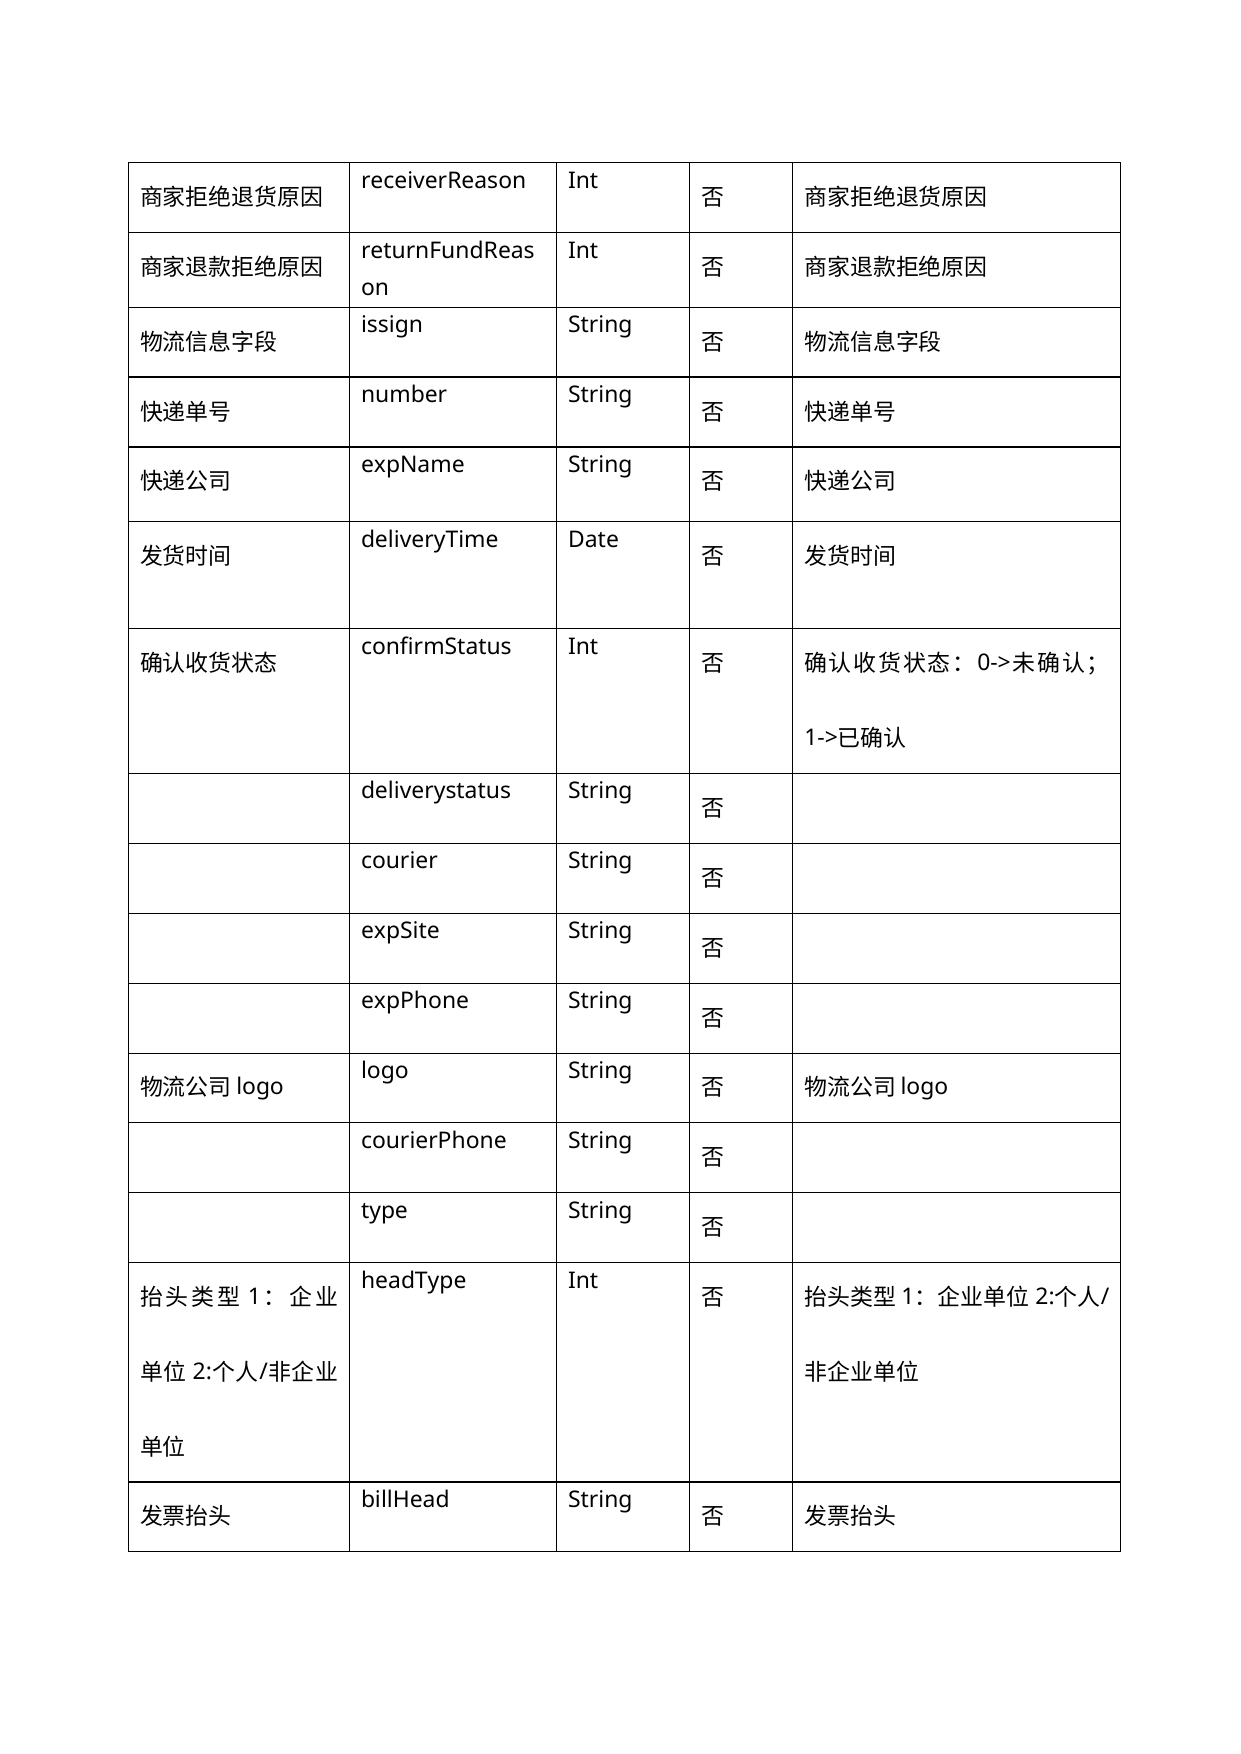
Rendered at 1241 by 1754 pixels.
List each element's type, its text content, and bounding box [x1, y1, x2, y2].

table_cell courier [350, 844, 556, 913]
table_cell 发票抬头 [793, 1483, 1120, 1551]
table_cell 物流信息字段 [793, 308, 1120, 376]
table_cell [129, 1193, 349, 1262]
table_cell 否 [690, 1483, 792, 1551]
table_cell 否 [690, 629, 792, 773]
table_cell String [557, 914, 689, 982]
table_cell 快递公司 [129, 448, 349, 521]
table_cell String [557, 1193, 689, 1262]
table_cell issign [350, 308, 556, 376]
table_cell 否 [690, 233, 792, 307]
table_cell 商家拒绝退货原因 [129, 163, 349, 232]
table_cell 快递单号 [793, 378, 1120, 446]
table_cell Int [557, 1263, 689, 1481]
table_cell 否 [690, 448, 792, 521]
table_cell 物流信息字段 [129, 308, 349, 376]
table_cell courierPhone [350, 1123, 556, 1192]
table_cell 否 [690, 163, 792, 232]
table_cell number [350, 378, 556, 446]
table_cell 否 [690, 914, 792, 982]
table_cell [129, 984, 349, 1052]
table_cell 否 [690, 844, 792, 913]
table_cell 否 [690, 984, 792, 1052]
table_cell expSite [350, 914, 556, 982]
table_cell 快递公司 [793, 448, 1120, 521]
table_cell returnFundReason [350, 233, 556, 307]
table_cell String [557, 448, 689, 521]
table_cell 否 [690, 308, 792, 376]
table_cell deliveryTime [350, 522, 556, 628]
table_cell 快递单号 [129, 378, 349, 446]
table_cell billHead [350, 1483, 556, 1551]
table_cell 发货时间 [129, 522, 349, 628]
table_cell 否 [690, 378, 792, 446]
table_cell 否 [690, 1193, 792, 1262]
table_cell [129, 774, 349, 843]
table_cell [793, 984, 1120, 1052]
table_cell Int [557, 233, 689, 307]
table_cell 否 [690, 1123, 792, 1192]
table_cell expName [350, 448, 556, 521]
table_cell String [557, 308, 689, 376]
table_cell [793, 844, 1120, 913]
table_cell 确认收货状态：0->未确认；1->已确认 [793, 629, 1120, 773]
table_cell 否 [690, 774, 792, 843]
table_cell [129, 914, 349, 982]
table_cell 发货时间 [793, 522, 1120, 628]
table_cell 发票抬头 [129, 1483, 349, 1551]
table_cell 商家退款拒绝原因 [129, 233, 349, 307]
table_cell 抬头类型1：企业单位 2:个人/非企业单位 [129, 1263, 349, 1481]
table_cell [793, 774, 1120, 843]
table_cell Int [557, 163, 689, 232]
table_cell String [557, 1123, 689, 1192]
table_cell [129, 1123, 349, 1192]
table_cell [793, 1193, 1120, 1262]
table_cell String [557, 378, 689, 446]
table_cell 物流公司logo [793, 1054, 1120, 1122]
table_cell String [557, 984, 689, 1052]
table_cell 否 [690, 1054, 792, 1122]
table_cell 否 [690, 1263, 792, 1481]
table_cell headType [350, 1263, 556, 1481]
table_cell Int [557, 629, 689, 773]
table_cell 抬头类型1：企业单位 2:个人/非企业单位 [793, 1263, 1120, 1481]
table_cell [793, 914, 1120, 982]
table_cell expPhone [350, 984, 556, 1052]
table_cell confirmStatus [350, 629, 556, 773]
table_cell 确认收货状态 [129, 629, 349, 773]
table_cell 物流公司logo [129, 1054, 349, 1122]
table_cell [129, 844, 349, 913]
table_cell String [557, 1483, 689, 1551]
table_cell 商家拒绝退货原因 [793, 163, 1120, 232]
table_cell String [557, 774, 689, 843]
table_cell Date [557, 522, 689, 628]
table_cell receiverReason [350, 163, 556, 232]
table_cell 否 [690, 522, 792, 628]
table_cell logo [350, 1054, 556, 1122]
table_cell [793, 1123, 1120, 1192]
table_cell String [557, 844, 689, 913]
table_cell String [557, 1054, 689, 1122]
table_cell 商家退款拒绝原因 [793, 233, 1120, 307]
table_cell deliverystatus [350, 774, 556, 843]
table_cell type [350, 1193, 556, 1262]
